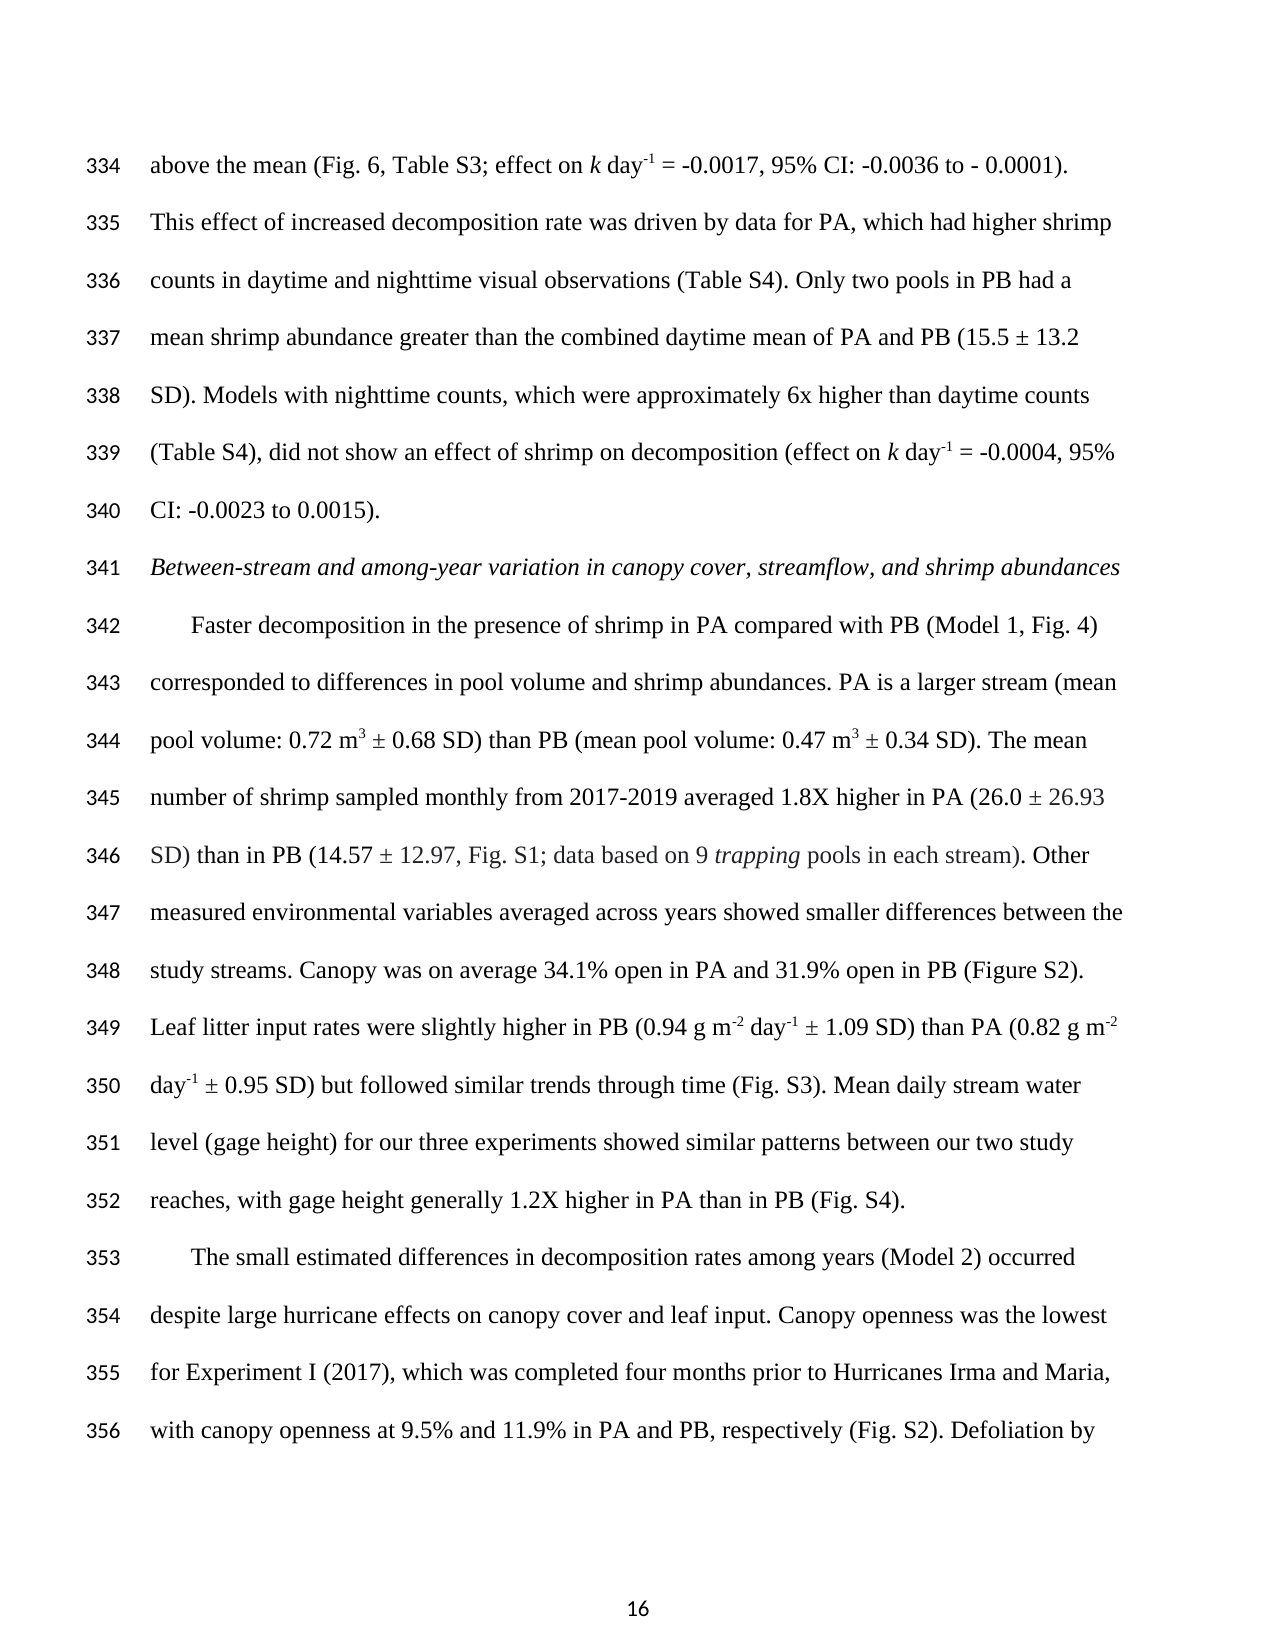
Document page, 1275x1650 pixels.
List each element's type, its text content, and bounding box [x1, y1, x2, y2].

text Between-stream and among-year variation in canopy cover, streamflow, and shrimp abundances [150, 552, 1125, 581]
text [150, 150, 1125, 524]
text Faster decomposition in the presence of shrimp in PA compared with PB (Model 1, Fig. 4) corresponded to differences in pool volume and shrimp abundances. PA is a larger stream (mean pool volume: 0.72 m3 ± 0.68 SD) than PB (mean pool volume: 0.47 m3 ± 0.34 SD). The mean number of shrimp sampled monthly from 2017-2019 averaged 1.8X higher in PA (26.0 ± 26.93 SD) than in PB (14.57 ± 12.97, Fig. S1; data based on 9 trapping pools in each stream). Other measured environmental variables averaged across years showed smaller differences between the study streams. Canopy was on average 34.1% open in PA and 31.9% open in PB (Figure S2). Leaf litter input rates were slightly higher in PB (0.94 g m-2 day-1 ± 1.09 SD) than PA (0.82 g m-2 day-1 ± 0.95 SD) but followed similar trends through time (Fig. S3). Mean daily stream water level (gage height) for our three experiments showed similar patterns between our two study reaches, with gage height generally 1.2X higher in PA than in PB (Fig. S4). [150, 610, 1125, 1214]
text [150, 1242, 1125, 1444]
